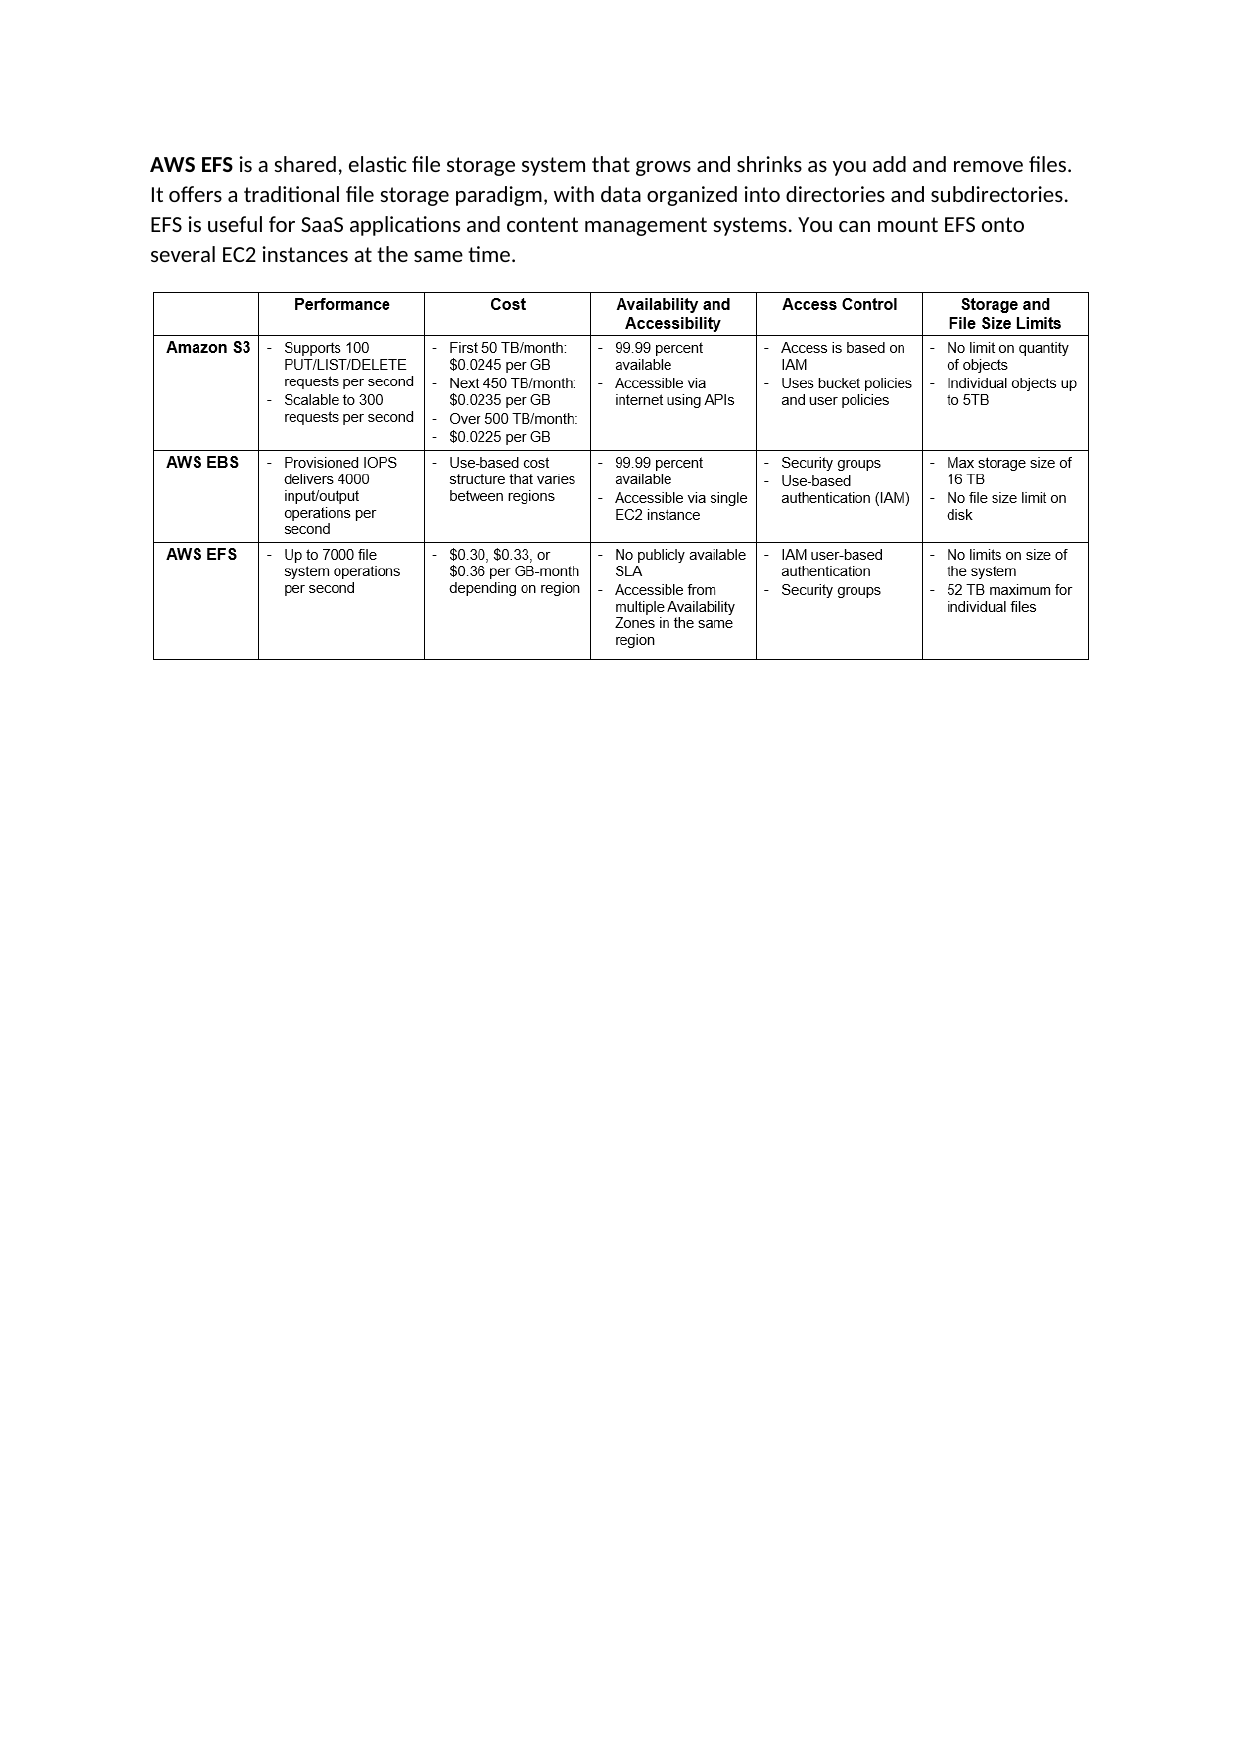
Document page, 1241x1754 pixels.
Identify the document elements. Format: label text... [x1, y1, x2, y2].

text AWS EFS is a shared, elastic file storage system that grows and shrinks as you add and remove files. It offers a traditional file storage paradigm, with data organized into directories and subdirectories. EFS is useful for SaaS applications and content management systems. You can mount EFS onto several EC2 instances at the same time. [150, 150, 1090, 269]
picture [150, 287, 1091, 662]
